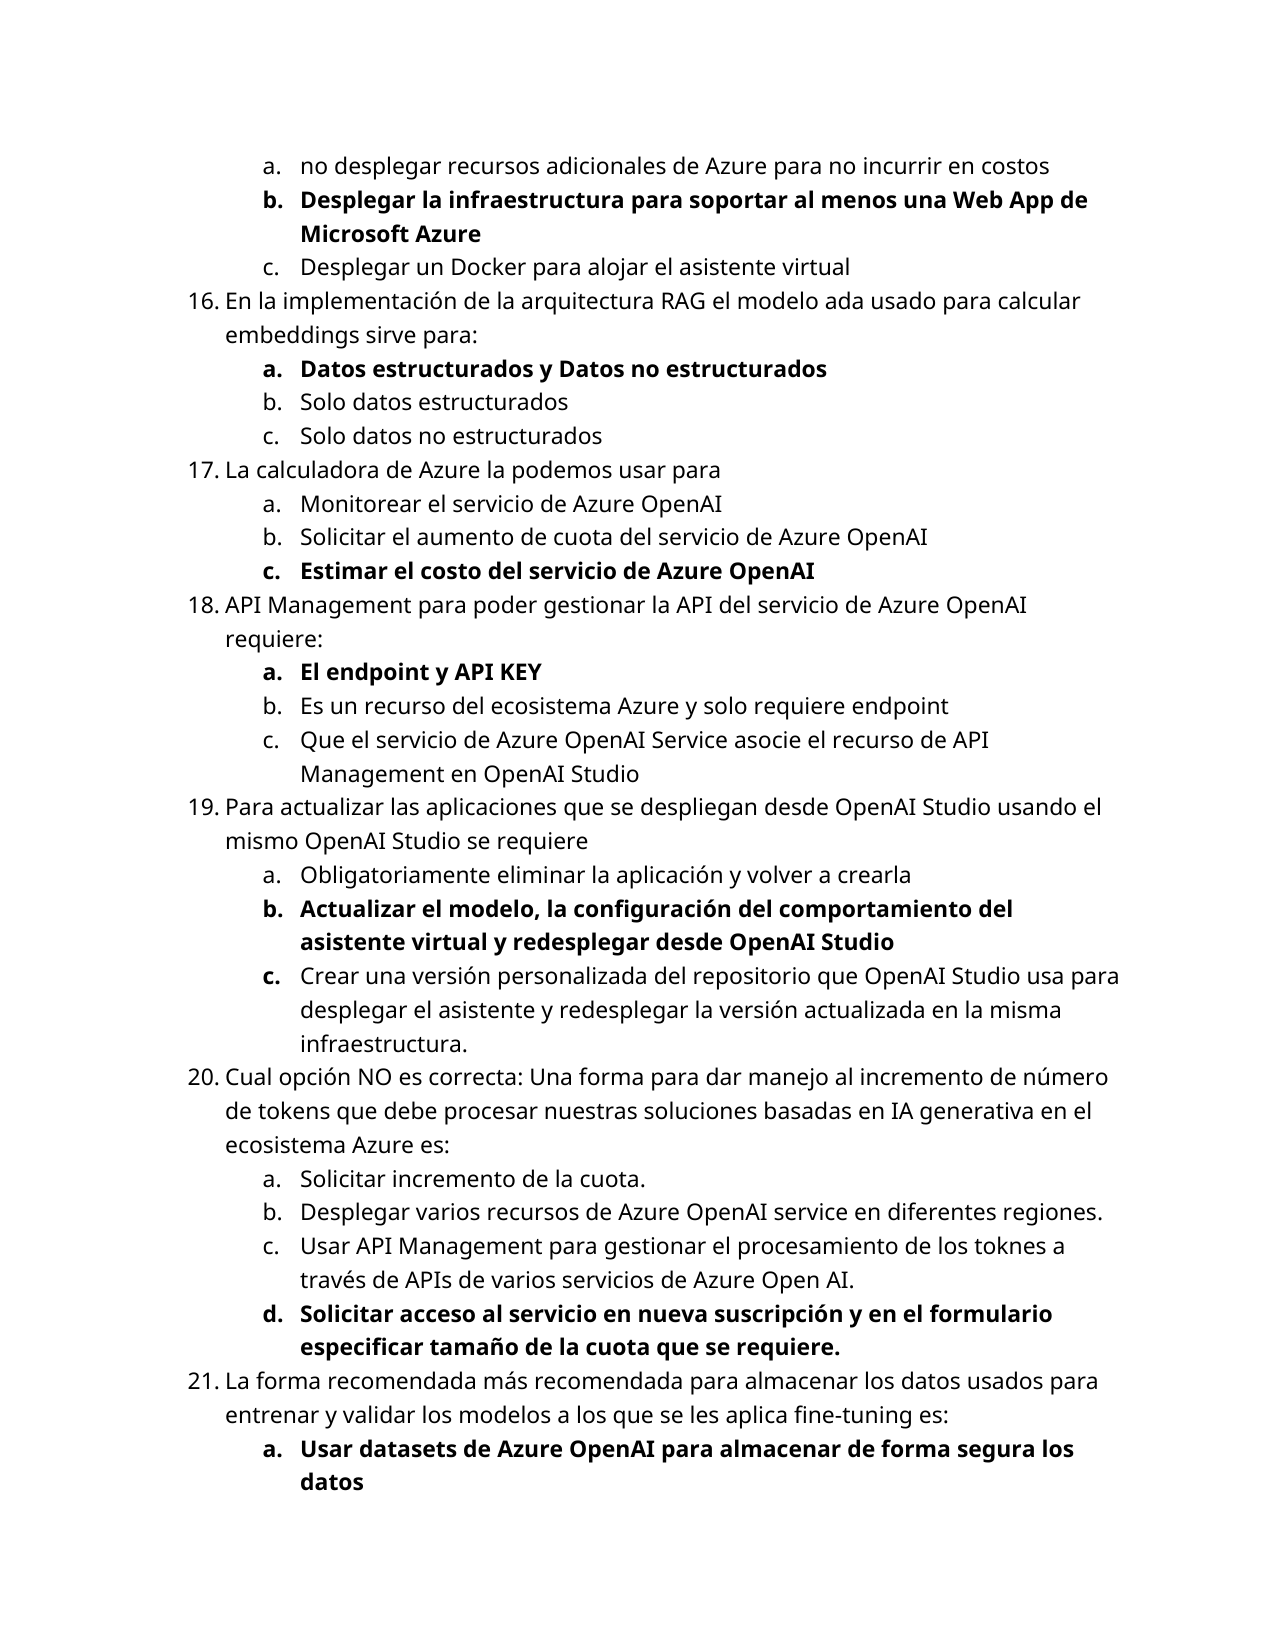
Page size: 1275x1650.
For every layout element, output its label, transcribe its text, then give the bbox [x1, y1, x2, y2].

list Desplegar un Docker para alojar el asistente virtual [262, 251, 1125, 282]
list Es un recurso del ecosistema Azure y solo requiere endpoint [262, 690, 1125, 721]
list Usar API Management para gestionar el procesamiento de los toknes a través de APIs de varios servicios de Azure Open AI. [262, 1230, 1125, 1295]
list La forma recomendada más recomendada para almacenar los datos usados para entrenar y validar los modelos a los que se les aplica fine-tuning es: [187, 1365, 1125, 1430]
list Monitorear el servicio de Azure OpenAI [262, 487, 1125, 519]
list Solo datos estructurados [262, 386, 1125, 417]
list Que el servicio de Azure OpenAI Service asocie el recurso de API Management en OpenAI Studio [262, 724, 1125, 789]
list Crear una versión personalizada del repositorio que OpenAI Studio usa para desplegar el asistente y redesplegar la versión actualizada en la misma infraestructura. [262, 960, 1125, 1059]
list Para actualizar las aplicaciones que se despliegan desde OpenAI Studio usando el mismo OpenAI Studio se requiere [187, 791, 1125, 856]
list no desplegar recursos adicionales de Azure para no incurrir en costos [262, 150, 1125, 181]
list Usar datasets de Azure OpenAI para almacenar de forma segura los datos [262, 1432, 1125, 1497]
list Solicitar el aumento de cuota del servicio de Azure OpenAI [262, 521, 1125, 552]
list El endpoint y API KEY [262, 656, 1125, 687]
list En la implementación de la arquitectura RAG el modelo ada usado para calcular embeddings sirve para: [187, 285, 1125, 350]
list Desplegar la infraestructura para soportar al menos una Web App de Microsoft Azure [262, 184, 1125, 249]
list Desplegar varios recursos de Azure OpenAI service en diferentes regiones. [262, 1196, 1125, 1227]
list Solo datos no estructurados [262, 420, 1125, 451]
list La calculadora de Azure la podemos usar para [187, 454, 1125, 485]
list Solicitar incremento de la cuota. [262, 1162, 1125, 1194]
list Solicitar acceso al servicio en nueva suscripción y en el formulario especificar tamaño de la cuota que se requiere. [262, 1297, 1125, 1362]
list Cual opción NO es correcta: Una forma para dar manejo al incremento de número de tokens que debe procesar nuestras soluciones basadas en IA generativa en el ecosistema Azure es: [187, 1061, 1125, 1160]
list Obligatoriamente eliminar la aplicación y volver a crearla [262, 859, 1125, 890]
list Actualizar el modelo, la configuración del comportamiento del asistente virtual y redesplegar desde OpenAI Studio [262, 892, 1125, 957]
list Estimar el costo del servicio de Azure OpenAI [262, 555, 1125, 586]
list API Management para poder gestionar la API del servicio de Azure OpenAI requiere: [187, 589, 1125, 654]
list Datos estructurados y Datos no estructurados [262, 352, 1125, 384]
